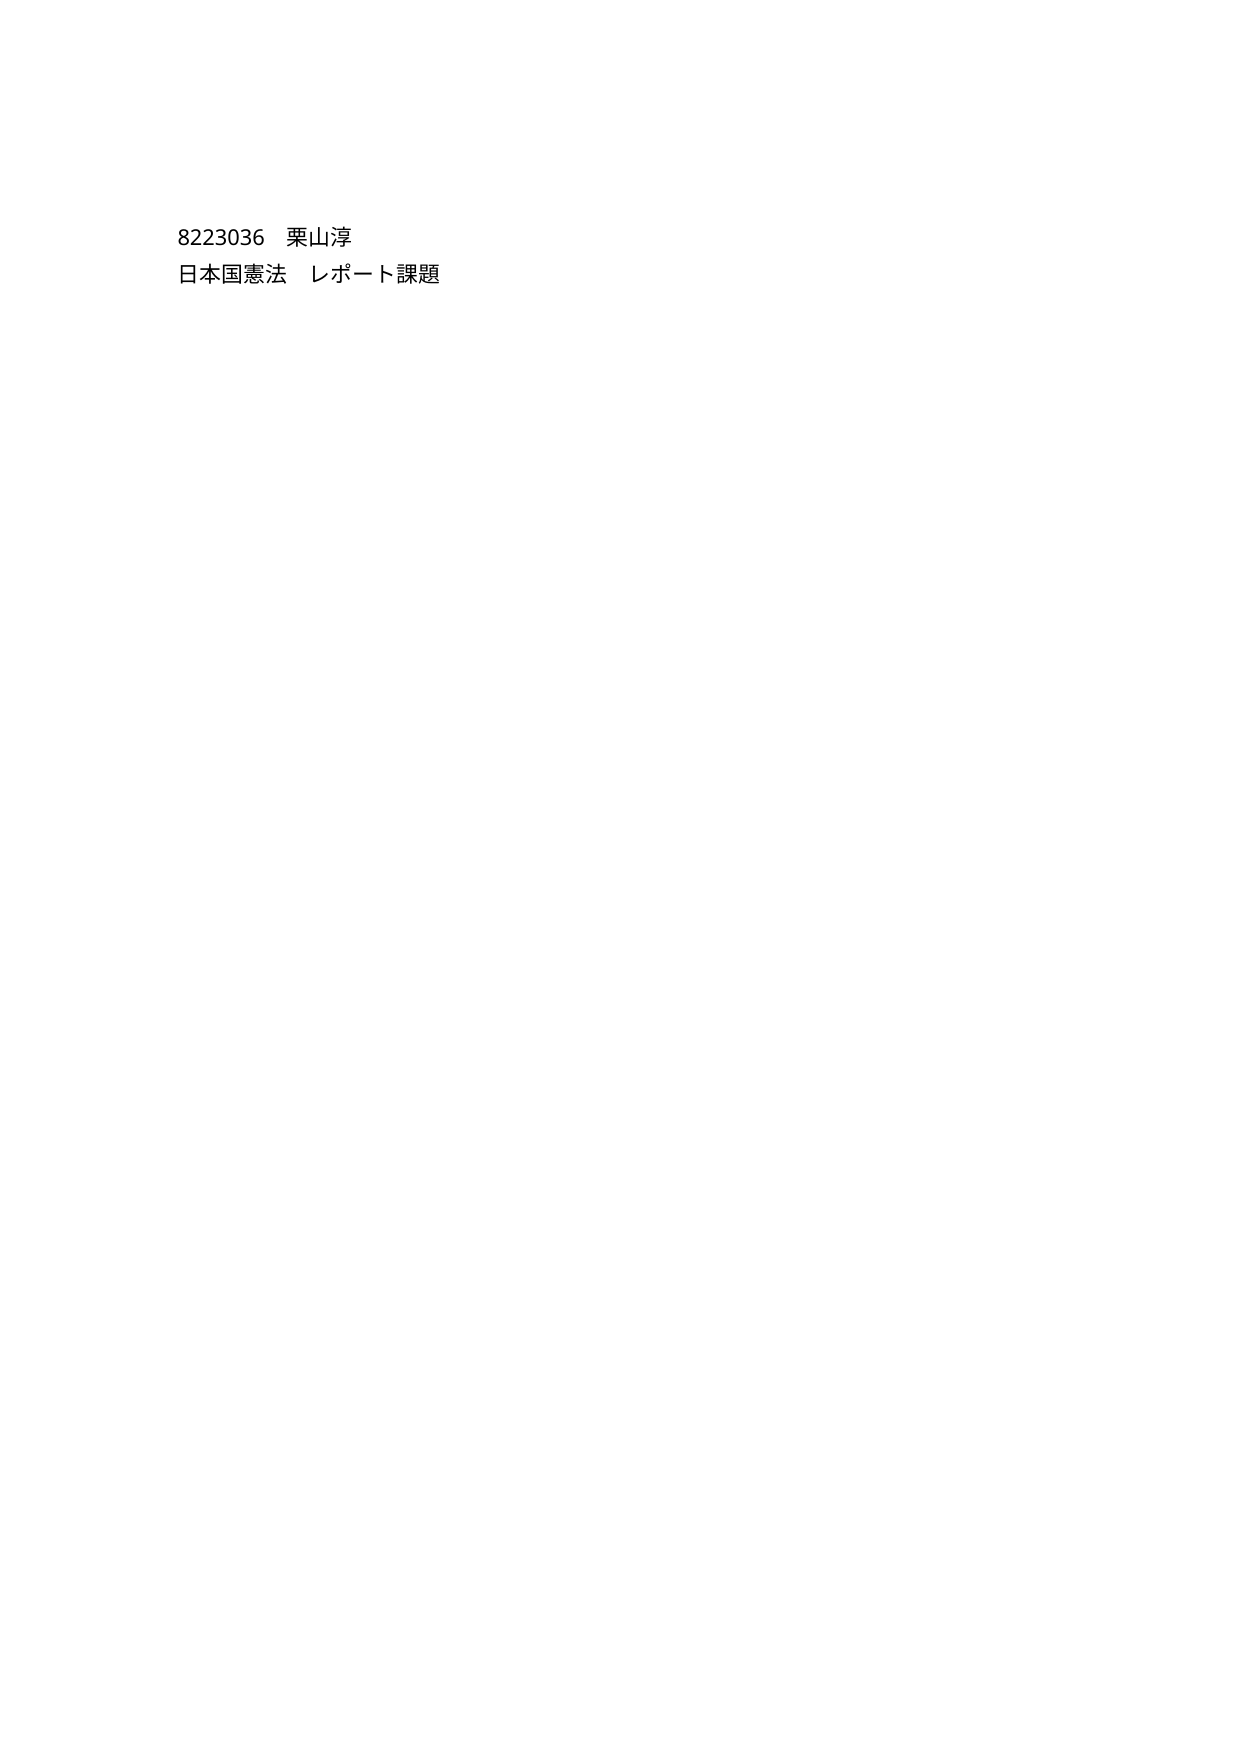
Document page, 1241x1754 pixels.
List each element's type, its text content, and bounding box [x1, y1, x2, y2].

text 8223036 栗山淳 [177, 217, 1063, 254]
text 日本国憲法 レポート課題 [177, 254, 1063, 292]
